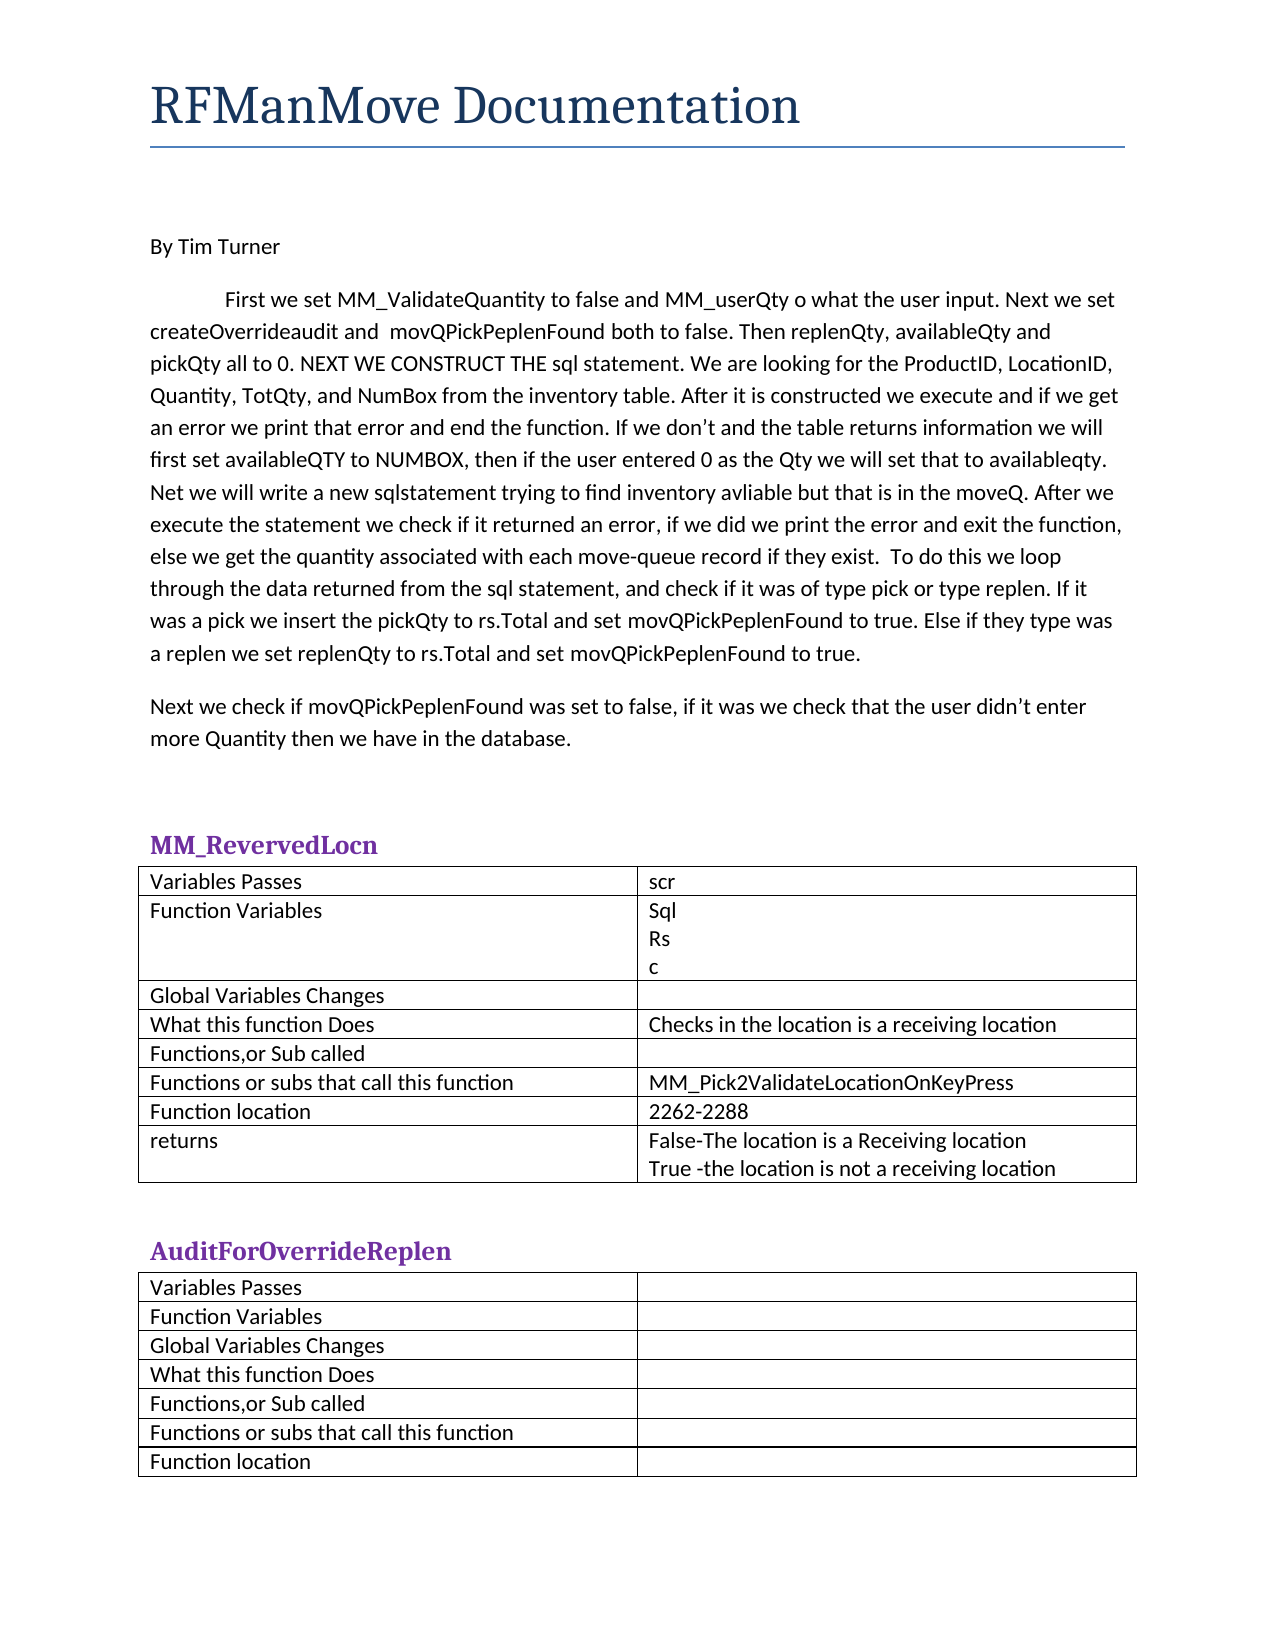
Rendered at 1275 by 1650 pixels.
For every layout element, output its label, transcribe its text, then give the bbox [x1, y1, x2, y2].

table_cell 2262-2288 [638, 1097, 1136, 1125]
table_cell Global Variables Changes [139, 1331, 637, 1359]
table_cell Sql Rs c [638, 896, 1136, 980]
table_cell Functions or subs that call this function [139, 1068, 637, 1096]
text Next we check if movQPickPeplenFound was set to false, if it was we check that the user didn’t enter more Quantity then we have in the database. [150, 692, 1125, 752]
table_cell Function location [139, 1448, 637, 1476]
table_cell [638, 1039, 1136, 1067]
table_header Variables Passes [139, 1273, 637, 1301]
table_cell Functions,or Sub called [139, 1389, 637, 1417]
table_cell [638, 1389, 1136, 1417]
subtitle MM_RevervedLocn [150, 830, 1125, 861]
table_cell Function Variables [139, 896, 637, 980]
table_cell What this function Does [139, 1360, 637, 1388]
table_cell Function location [139, 1097, 637, 1125]
table_cell [638, 1419, 1136, 1446]
table_cell [638, 1448, 1136, 1476]
table_cell Functions,or Sub called [139, 1039, 637, 1067]
table_header scr [638, 867, 1136, 895]
table_cell [638, 1302, 1136, 1330]
table_cell [638, 1360, 1136, 1388]
table_header [638, 1273, 1136, 1301]
table_cell What this function Does [139, 1010, 637, 1038]
table_cell returns [139, 1126, 637, 1182]
table_header Variables Passes [139, 867, 637, 895]
table_cell Functions or subs that call this function [139, 1419, 637, 1446]
subtitle AuditForOverrideReplen [150, 1236, 1125, 1267]
table_cell [638, 1331, 1136, 1359]
table_cell MM_Pick2ValidateLocationOnKeyPress [638, 1068, 1136, 1096]
table_cell Checks in the location is a receiving location [638, 1010, 1136, 1038]
table_cell Global Variables Changes [139, 981, 637, 1009]
table_cell Function Variables [139, 1302, 637, 1330]
text First we set MM_ValidateQuantity to false and MM_userQty o what the user input. Next we set createOverrideaudit and movQPickPeplenFound both to false. Then replenQty, availableQty and pickQty all to 0. NEXT WE CONSTRUCT THE sql statement. We are looking for the ProductID, LocationID, Quantity, TotQty, and NumBox from the inventory table. After it is constructed we execute and if we get an error we print that error and end the function. If we don’t and the table returns information we will first set availableQTY to NUMBOX, then if the user entered 0 as the Qty we will set that to availableqty. Net we will write a new sqlstatement trying to find inventory avliable but that is in the moveQ. After we execute the statement we check if it returned an error, if we did we print the error and exit the function, else we get the quantity associated with each move-queue record if they exist. To do this we loop through the data returned from the sql statement, and check if it was of type pick or type replen. If it was a pick we insert the pickQty to rs.Total and set movQPickPeplenFound to true. Else if they type was a replen we set replenQty to rs.Total and set movQPickPeplenFound to true. [150, 285, 1125, 667]
table_cell False-The location is a Receiving location True -the location is not a receiving location [638, 1126, 1136, 1182]
table_cell [638, 981, 1136, 1009]
